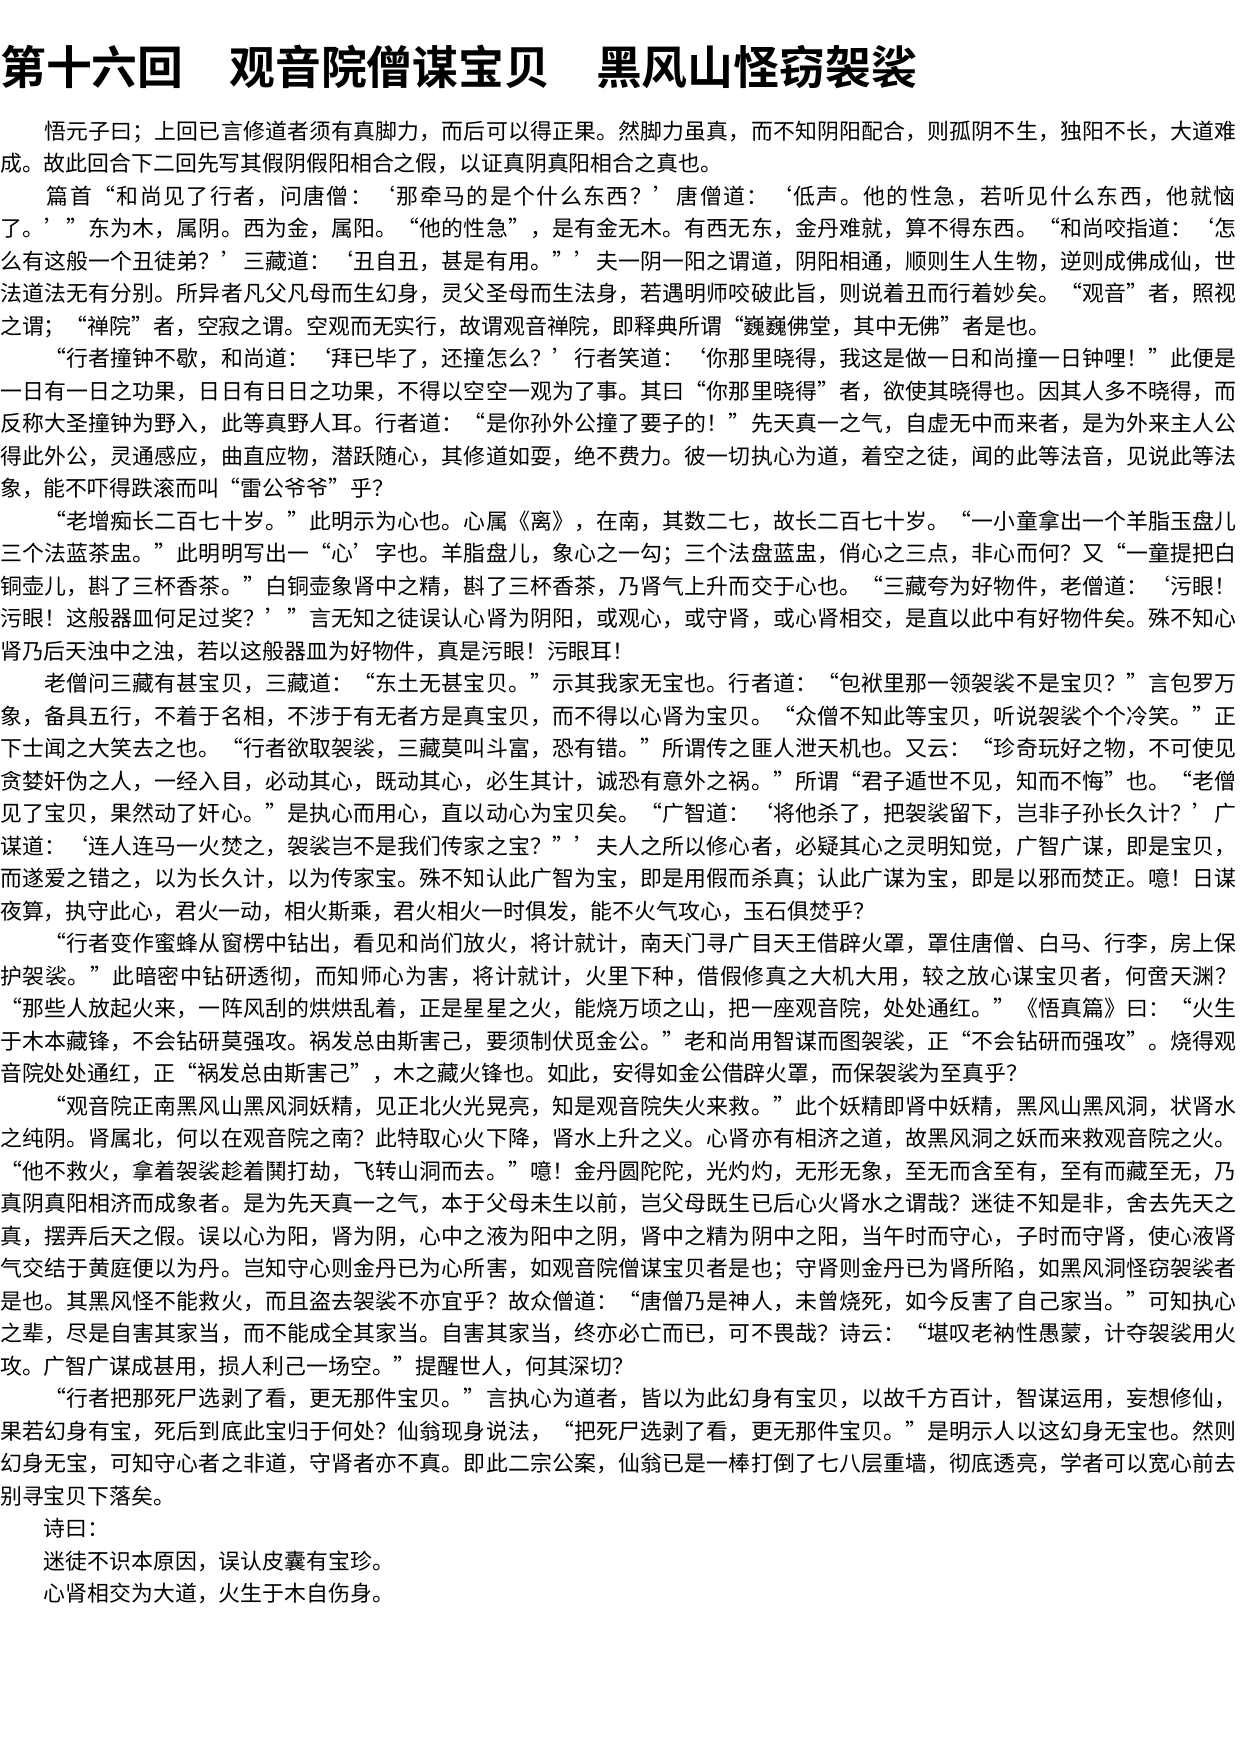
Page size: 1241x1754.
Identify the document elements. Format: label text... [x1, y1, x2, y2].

text 篇首“和尚见了行者，问唐僧：‘那牵马的是个什么东西？’唐僧道：‘低声。他的性急，若听见什么东西，他就恼了。’”东为木，属阴。西为金，属阳。“他的性急”，是有金无木。有西无东，金丹难就，算不得东西。“和尚咬指道：‘怎么有这般一个丑徒弟？’三藏道：‘丑自丑，甚是有用。”’夫一阴一阳之谓道，阴阳相通，顺则生人生物，逆则成佛成仙，世法道法无有分别。所异者凡父凡母而生幻身，灵父圣母而生法身，若遇明师咬破此旨，则说着丑而行着妙矣。“观音”者，照视之谓；“禅院”者，空寂之谓。空观而无实行，故谓观音禅院，即释典所谓“巍巍佛堂，其中无佛”者是也。 [0, 178, 1240, 341]
text “行者把那死尸选剥了看，更无那件宝贝。”言执心为道者，皆以为此幻身有宝贝，以故千方百计，智谋运用，妄想修仙，果若幻身有宝，死后到底此宝归于何处？仙翁现身说法，“把死尸选剥了看，更无那件宝贝。”是明示人以这幻身无宝也。然则幻身无宝，可知守心者之非道，守肾者亦不真。即此二宗公案，仙翁已是一棒打倒了七八层重墙，彻底透亮，学者可以宽心前去，别寻宝贝下落矣。 [0, 1381, 1240, 1511]
subtitle 第十六回 观音院僧谋宝贝 黑风山怪窃袈裟 [0, 16, 1240, 113]
text “行者变作蜜蜂从窗楞中钻出，看见和尚们放火，将计就计，南天门寻广目天王借辟火罩，罩住唐僧、白马、行李，房上保护袈裟。”此暗密中钻研透彻，而知师心为害，将计就计，火里下种，借假修真之大机大用，较之放心谋宝贝者，何啻天渊？“那些人放起火来，一阵风刮的烘烘乱着，正是星星之火，能烧万顷之山，把一座观音院，处处通红。”《悟真篇》曰：“火生于木本藏锋，不会钻研莫强攻。祸发总由斯害己，要须制伏觅金公。”老和尚用智谋而图袈裟，正“不会钻研而强攻”。烧得观音院处处通红，正“祸发总由斯害己”，木之藏火锋也。如此，安得如金公借辟火罩，而保袈裟为至真乎？ [0, 926, 1240, 1088]
text 诗曰： [0, 1511, 1240, 1543]
text 老僧问三藏有甚宝贝，三藏道：“东土无甚宝贝。”示其我家无宝也。行者道：“包袱里那一领袈裟不是宝贝？”言包罗万象，备具五行，不着于名相，不涉于有无者方是真宝贝，而不得以心肾为宝贝。“众僧不知此等宝贝，听说袈裟个个冷笑。”正下士闻之大笑去之也。“行者欲取袈裟，三藏莫叫斗富，恐有错。”所谓传之匪人泄天机也。又云：“珍奇玩好之物，不可使见贪婪奸伪之人，一经入目，必动其心，既动其心，必生其计，诚恐有意外之祸。”所谓“君子遁世不见，知而不悔”也。“老僧见了宝贝，果然动了奸心。”是执心而用心，直以动心为宝贝矣。“广智道：‘将他杀了，把袈裟留下，岂非子孙长久计？’广谋道：‘连人连马一火焚之，袈裟岂不是我们传家之宝？”’夫人之所以修心者，必疑其心之灵明知觉，广智广谋，即是宝贝，而遂爱之错之，以为长久计，以为传家宝。殊不知认此广智为宝，即是用假而杀真；认此广谋为宝，即是以邪而焚正。噫！日谋夜算，执守此心，君火一动，相火斯乘，君火相火一时俱发，能不火气攻心，玉石俱焚乎？ [0, 666, 1240, 926]
text 迷徒不识本原因，误认皮囊有宝珍。 [0, 1543, 1240, 1576]
text 悟元子曰；上回已言修道者须有真脚力，而后可以得正果。然脚力虽真，而不知阴阳配合，则孤阴不生，独阳不长，大道难成。故此回合下二回先写其假阴假阳相合之假，以证真阴真阳相合之真也。 [0, 113, 1240, 178]
text 心肾相交为大道，火生于木自伤身。 [0, 1576, 1240, 1608]
text “行者撞钟不歇，和尚道：‘拜已毕了，还撞怎么？’行者笑道：‘你那里晓得，我这是做一日和尚撞一日钟哩！”此便是一日有一日之功果，日日有日日之功果，不得以空空一观为了事。其曰“你那里晓得”者，欲使其晓得也。因其人多不晓得，而反称大圣撞钟为野入，此等真野人耳。行者道：“是你孙外公撞了要子的！”先天真一之气，自虚无中而来者，是为外来主人公，得此外公，灵通感应，曲直应物，潜跃随心，其修道如耍，绝不费力。彼一切执心为道，着空之徒，闻的此等法音，见说此等法象，能不吓得跌滚而叫“雷公爷爷”乎？ [0, 341, 1240, 503]
text “观音院正南黑风山黑风洞妖精，见正北火光晃亮，知是观音院失火来救。”此个妖精即肾中妖精，黑风山黑风洞，状肾水之纯阴。肾属北，何以在观音院之南？此特取心火下降，肾水上升之义。心肾亦有相济之道，故黑风洞之妖而来救观音院之火。“他不救火，拿着袈裟趁着鬨打劫，飞转山洞而去。”噫！金丹圆陀陀，光灼灼，无形无象，至无而含至有，至有而藏至无，乃真阴真阳相济而成象者。是为先天真一之气，本于父母未生以前，岂父母既生已后心火肾水之谓哉？迷徒不知是非，舍去先天之真，摆弄后天之假。误以心为阳，肾为阴，心中之液为阳中之阴，肾中之精为阴中之阳，当午时而守心，子时而守肾，使心液肾气交结于黄庭便以为丹。岂知守心则金丹已为心所害，如观音院僧谋宝贝者是也；守肾则金丹已为肾所陷，如黑风洞怪窃袈裟者是也。其黑风怪不能救火，而且盗去袈裟不亦宜乎？故众僧道：“唐僧乃是神人，未曾烧死，如今反害了自己家当。”可知执心之辈，尽是自害其家当，而不能成全其家当。自害其家当，终亦必亡而已，可不畏哉？诗云：“堪叹老衲性愚蒙，计夺袈裟用火攻。广智广谋成甚用，损人利己一场空。”提醒世人，何其深切？ [0, 1088, 1240, 1381]
text “老增痴长二百七十岁。”此明示为心也。心属《离》，在南，其数二七，故长二百七十岁。“一小童拿出一个羊脂玉盘儿，三个法蓝茶盅。”此明明写出一“心’字也。羊脂盘儿，象心之一勾；三个法盘蓝盅，俏心之三点，非心而何？又“一童提把白铜壶儿，斟了三杯香茶。”白铜壶象肾中之精，斟了三杯香茶，乃肾气上升而交于心也。“三藏夸为好物件，老僧道：‘污眼！污眼！这般器皿何足过奖？’”言无知之徒误认心肾为阴阳，或观心，或守肾，或心肾相交，是直以此中有好物件矣。殊不知心肾乃后天浊中之浊，若以这般器皿为好物件，真是污眼！污眼耳！ [0, 503, 1240, 666]
